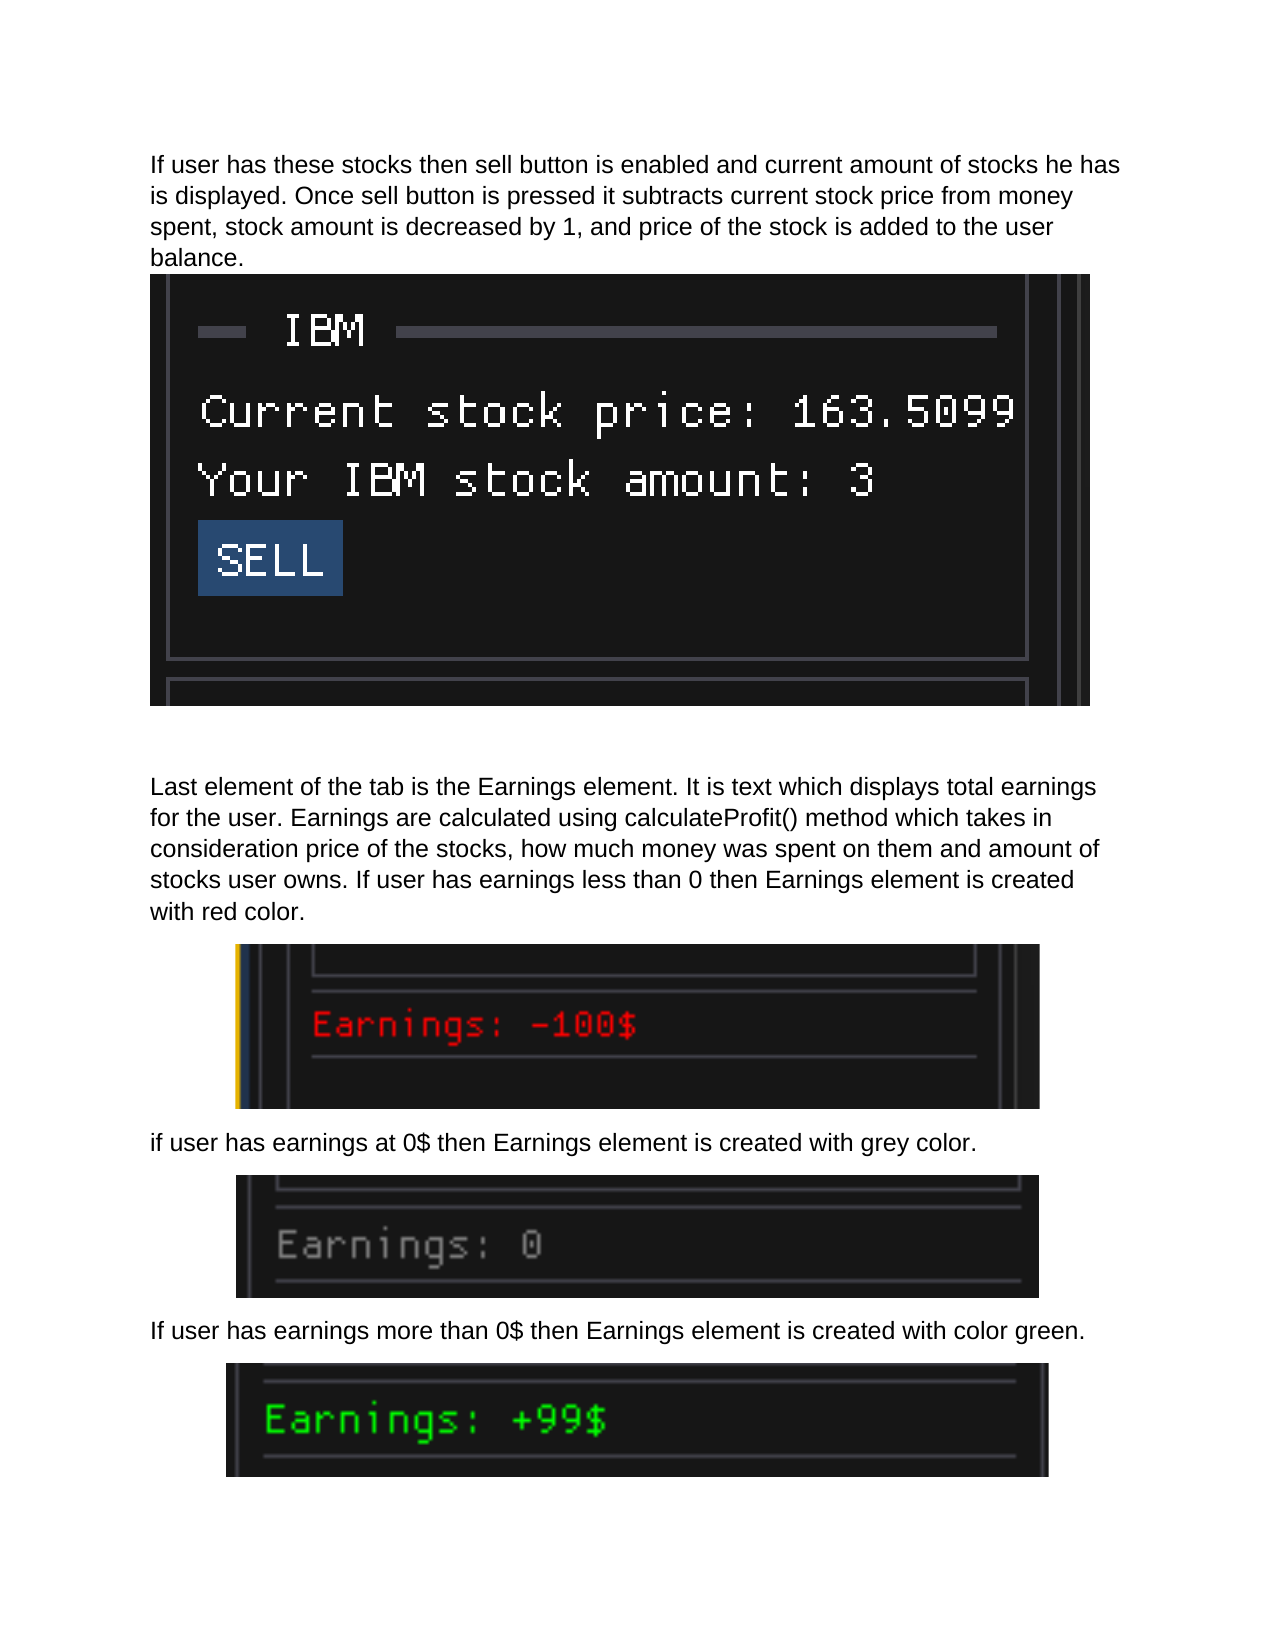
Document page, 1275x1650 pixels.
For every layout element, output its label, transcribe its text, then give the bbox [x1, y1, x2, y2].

picture [150, 274, 1090, 706]
text if user has earnings at 0$ then Earnings element is created with grey color. [150, 1128, 1125, 1157]
picture [236, 1175, 1039, 1298]
picture [226, 1363, 1049, 1477]
picture [235, 944, 1040, 1109]
text Last element of the tab is the Earnings element. It is text which displays total earnings for the user. Earnings are calculated using calculateProfit() method which takes in consideration price of the stocks, how much money was spent on them and amount of stocks user owns. If user has earnings less than 0 then Earnings element is created with red color. [150, 772, 1125, 925]
text If user has earnings more than 0$ then Earnings element is created with color green. [150, 1316, 1125, 1345]
